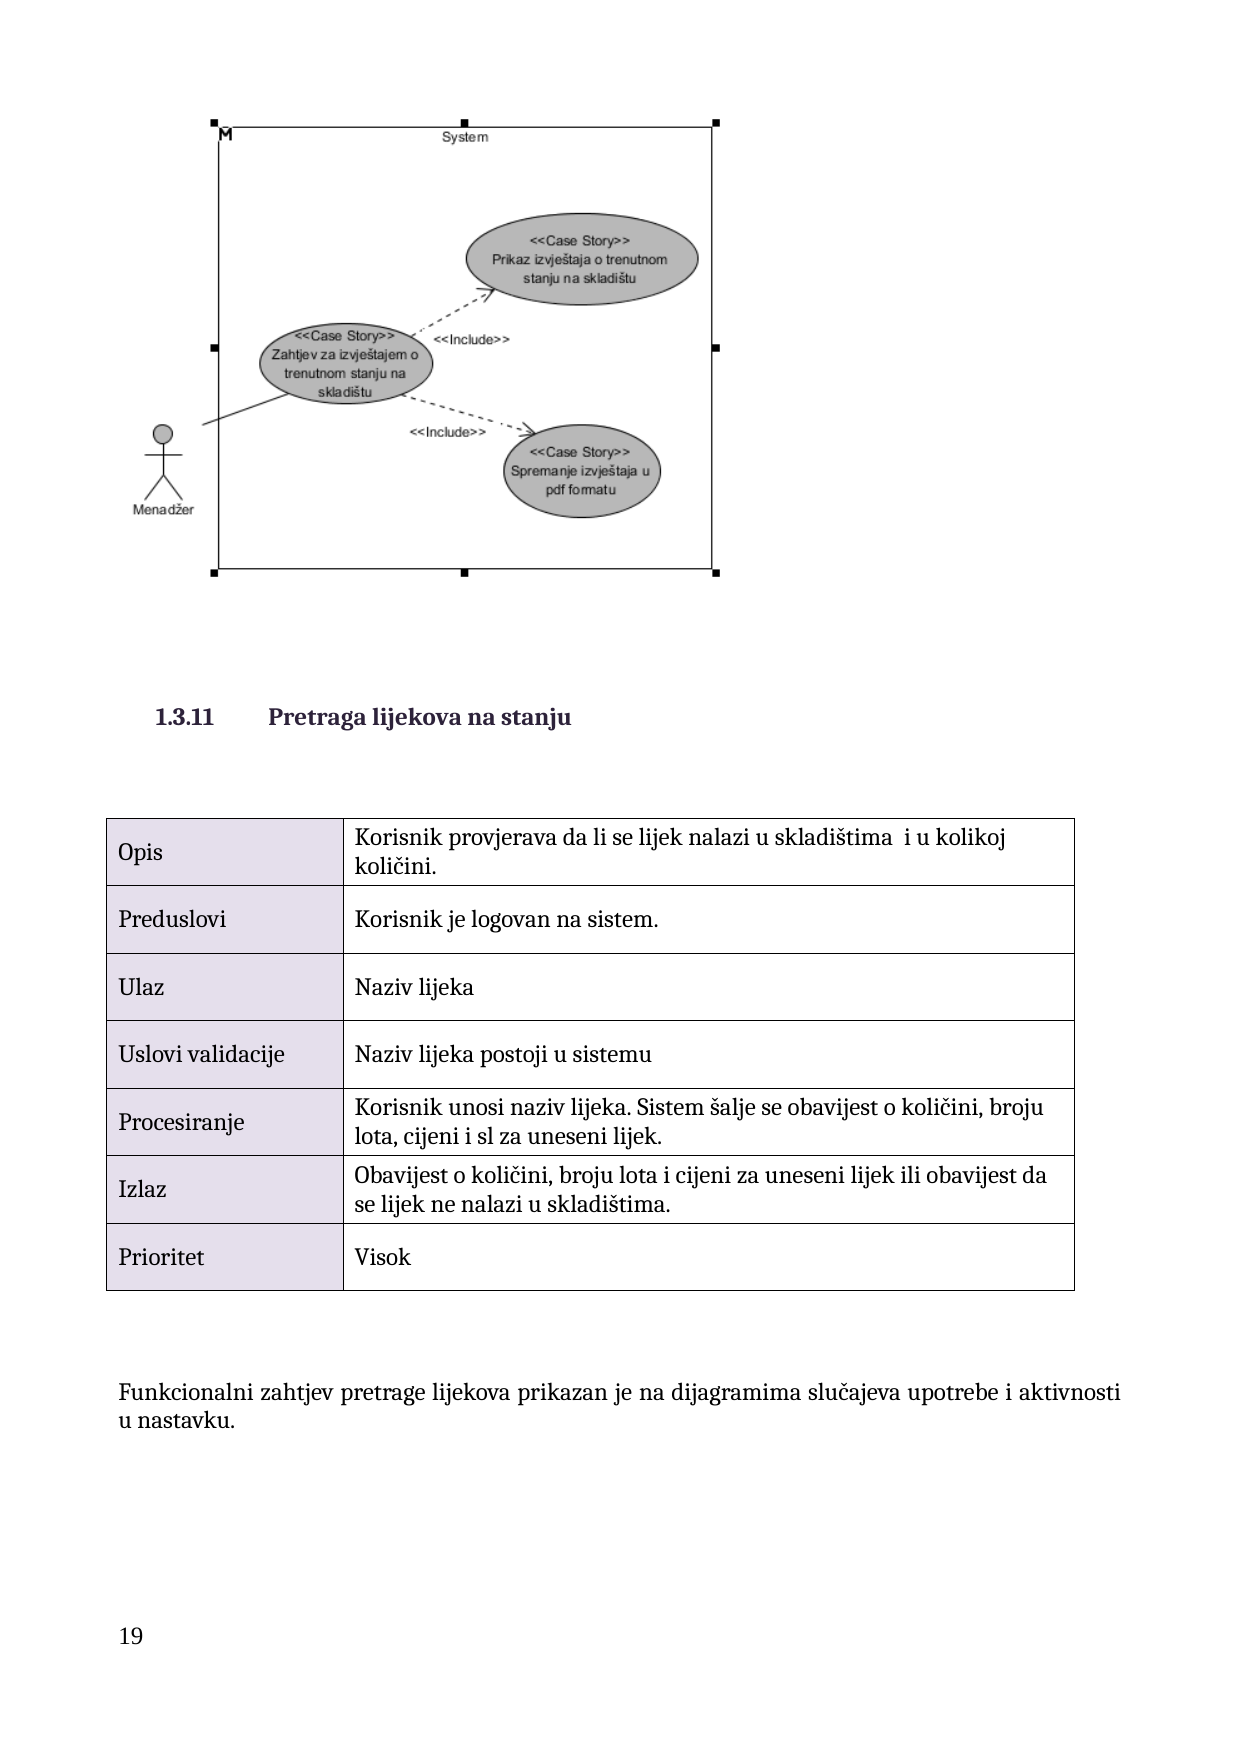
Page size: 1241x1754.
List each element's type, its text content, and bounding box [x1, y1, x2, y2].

subtitle Pretraga lijekova na stanju [156, 702, 1122, 731]
table_cell Obavijest o količini, broju lota i cijeni za uneseni lijek ili obavijest da se lijek ne nalazi u skladištima. [344, 1156, 1074, 1223]
table_cell Korisnik je logovan na sistem. [344, 886, 1074, 953]
table_cell Naziv lijeka [344, 954, 1074, 1020]
table_cell Visok [344, 1224, 1074, 1290]
table_header Opis [107, 819, 343, 885]
table_cell Ulaz [107, 954, 343, 1020]
table_header Korisnik provjerava da li se lijek nalazi u skladištima i u kolikoj količini. [344, 819, 1074, 885]
table_cell Izlaz [107, 1156, 343, 1223]
picture [118, 118, 730, 587]
table_cell Procesiranje [107, 1089, 343, 1155]
table_cell Uslovi validacije [107, 1021, 343, 1088]
table_cell Naziv lijeka postoji u sistemu [344, 1021, 1074, 1088]
text Funkcionalni zahtjev pretrage lijekova prikazan je na dijagramima slučajeva upotrebe i aktivnosti u nastavku. [118, 1378, 1122, 1435]
table_cell Korisnik unosi naziv lijeka. Sistem šalje se obavijest o količini, broju lota, cijeni i sl za uneseni lijek. [344, 1089, 1074, 1155]
table_cell Preduslovi [107, 886, 343, 953]
table_cell Prioritet [107, 1224, 343, 1290]
